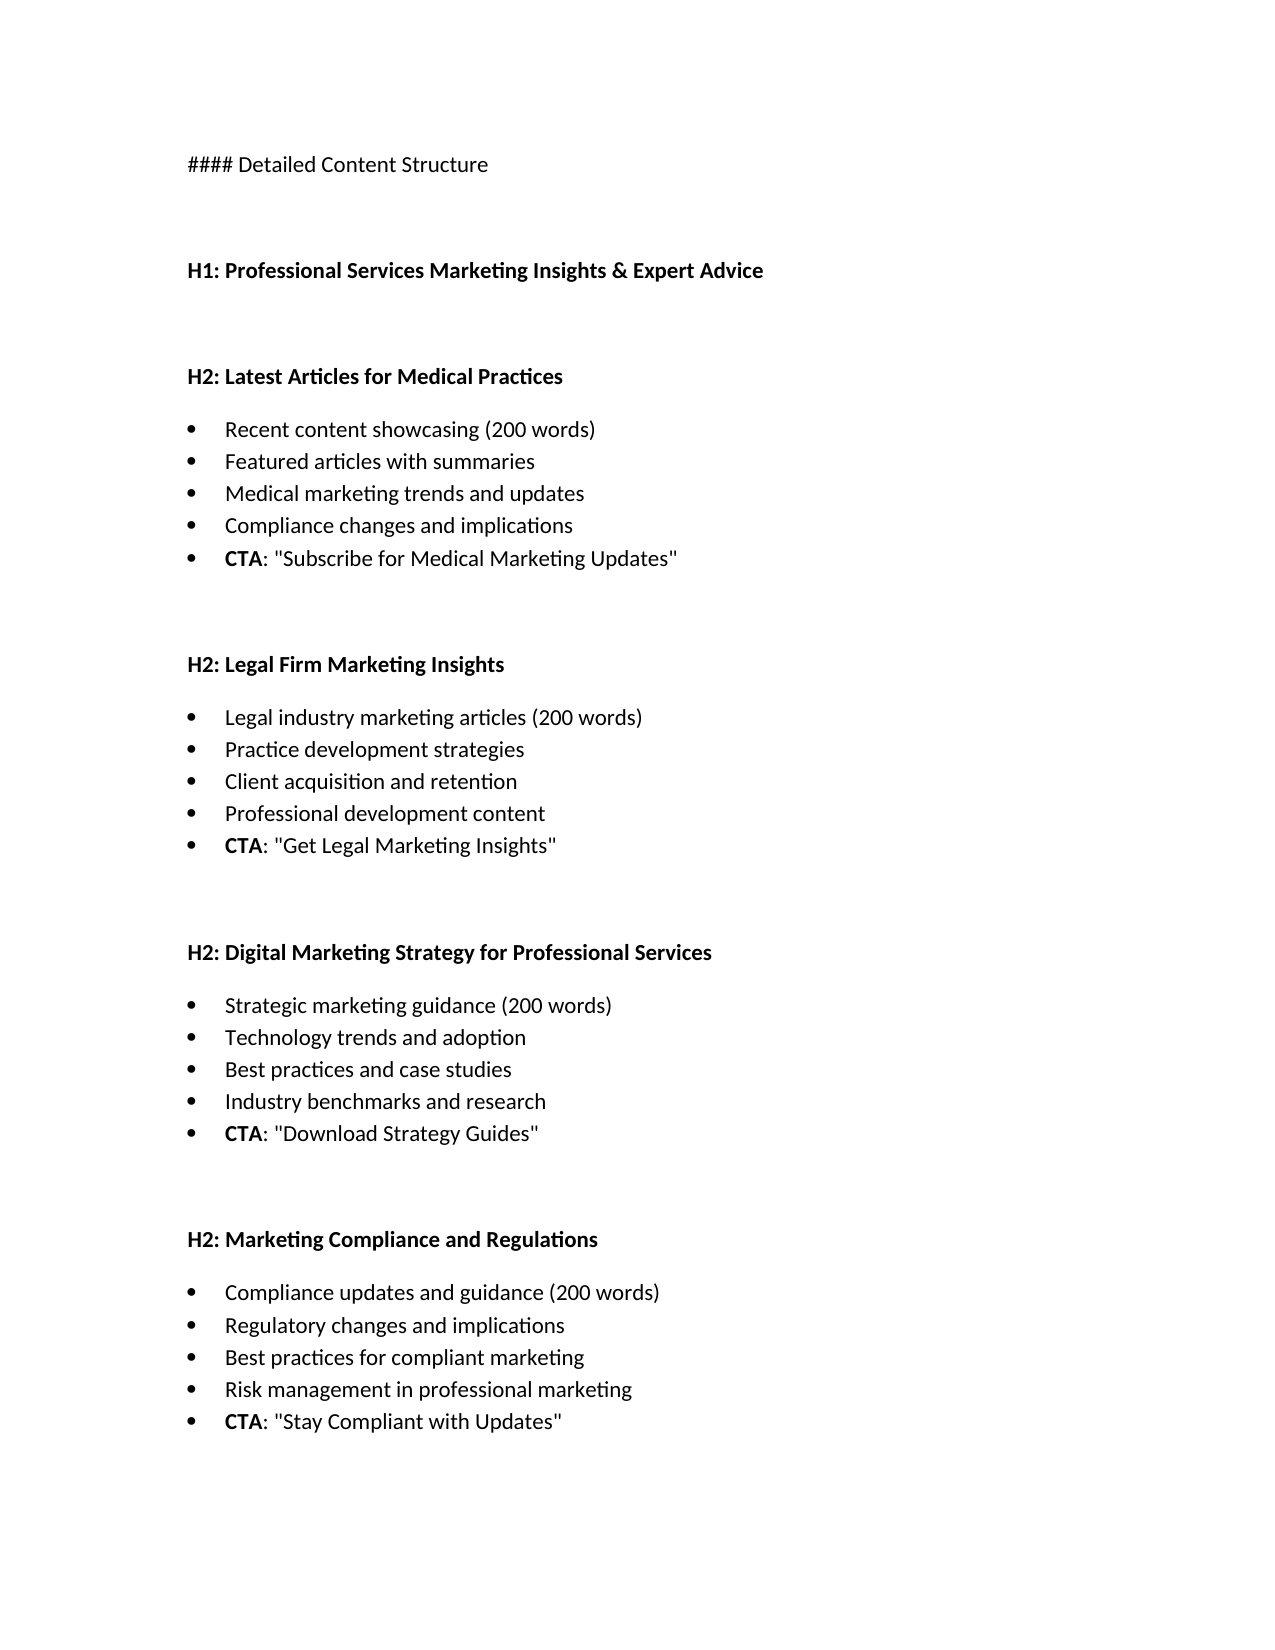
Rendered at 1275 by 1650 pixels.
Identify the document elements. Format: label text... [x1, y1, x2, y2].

list Featured articles with summaries [187, 447, 1087, 475]
text #### Detailed Content Structure [187, 150, 1087, 178]
list Technology trends and adoption [187, 1023, 1087, 1051]
list Recent content showcasing (200 words) [187, 415, 1087, 443]
list CTA: "Stay Compliant with Updates" [187, 1407, 1087, 1435]
list Strategic marketing guidance (200 words) [187, 991, 1087, 1019]
list Professional development content [187, 799, 1087, 827]
list Risk management in professional marketing [187, 1375, 1087, 1403]
list Best practices for compliant marketing [187, 1343, 1087, 1371]
list Client acquisition and retention [187, 767, 1087, 795]
list Regulatory changes and implications [187, 1311, 1087, 1339]
list Practice development strategies [187, 735, 1087, 763]
list Compliance changes and implications [187, 512, 1087, 540]
text H1: Professional Services Marketing Insights & Expert Advice [187, 256, 1087, 284]
list CTA: "Get Legal Marketing Insights" [187, 832, 1087, 860]
text H2: Latest Articles for Medical Practices [187, 362, 1087, 390]
list CTA: "Subscribe for Medical Marketing Updates" [187, 544, 1087, 572]
text H2: Legal Firm Marketing Insights [187, 650, 1087, 678]
list Compliance updates and guidance (200 words) [187, 1278, 1087, 1307]
list Industry benchmarks and research [187, 1087, 1087, 1115]
list Medical marketing trends and updates [187, 479, 1087, 507]
text H2: Marketing Compliance and Regulations [187, 1226, 1087, 1253]
list CTA: "Download Strategy Guides" [187, 1119, 1087, 1147]
text H2: Digital Marketing Strategy for Professional Services [187, 938, 1087, 966]
list Best practices and case studies [187, 1055, 1087, 1083]
list Legal industry marketing articles (200 words) [187, 703, 1087, 731]
